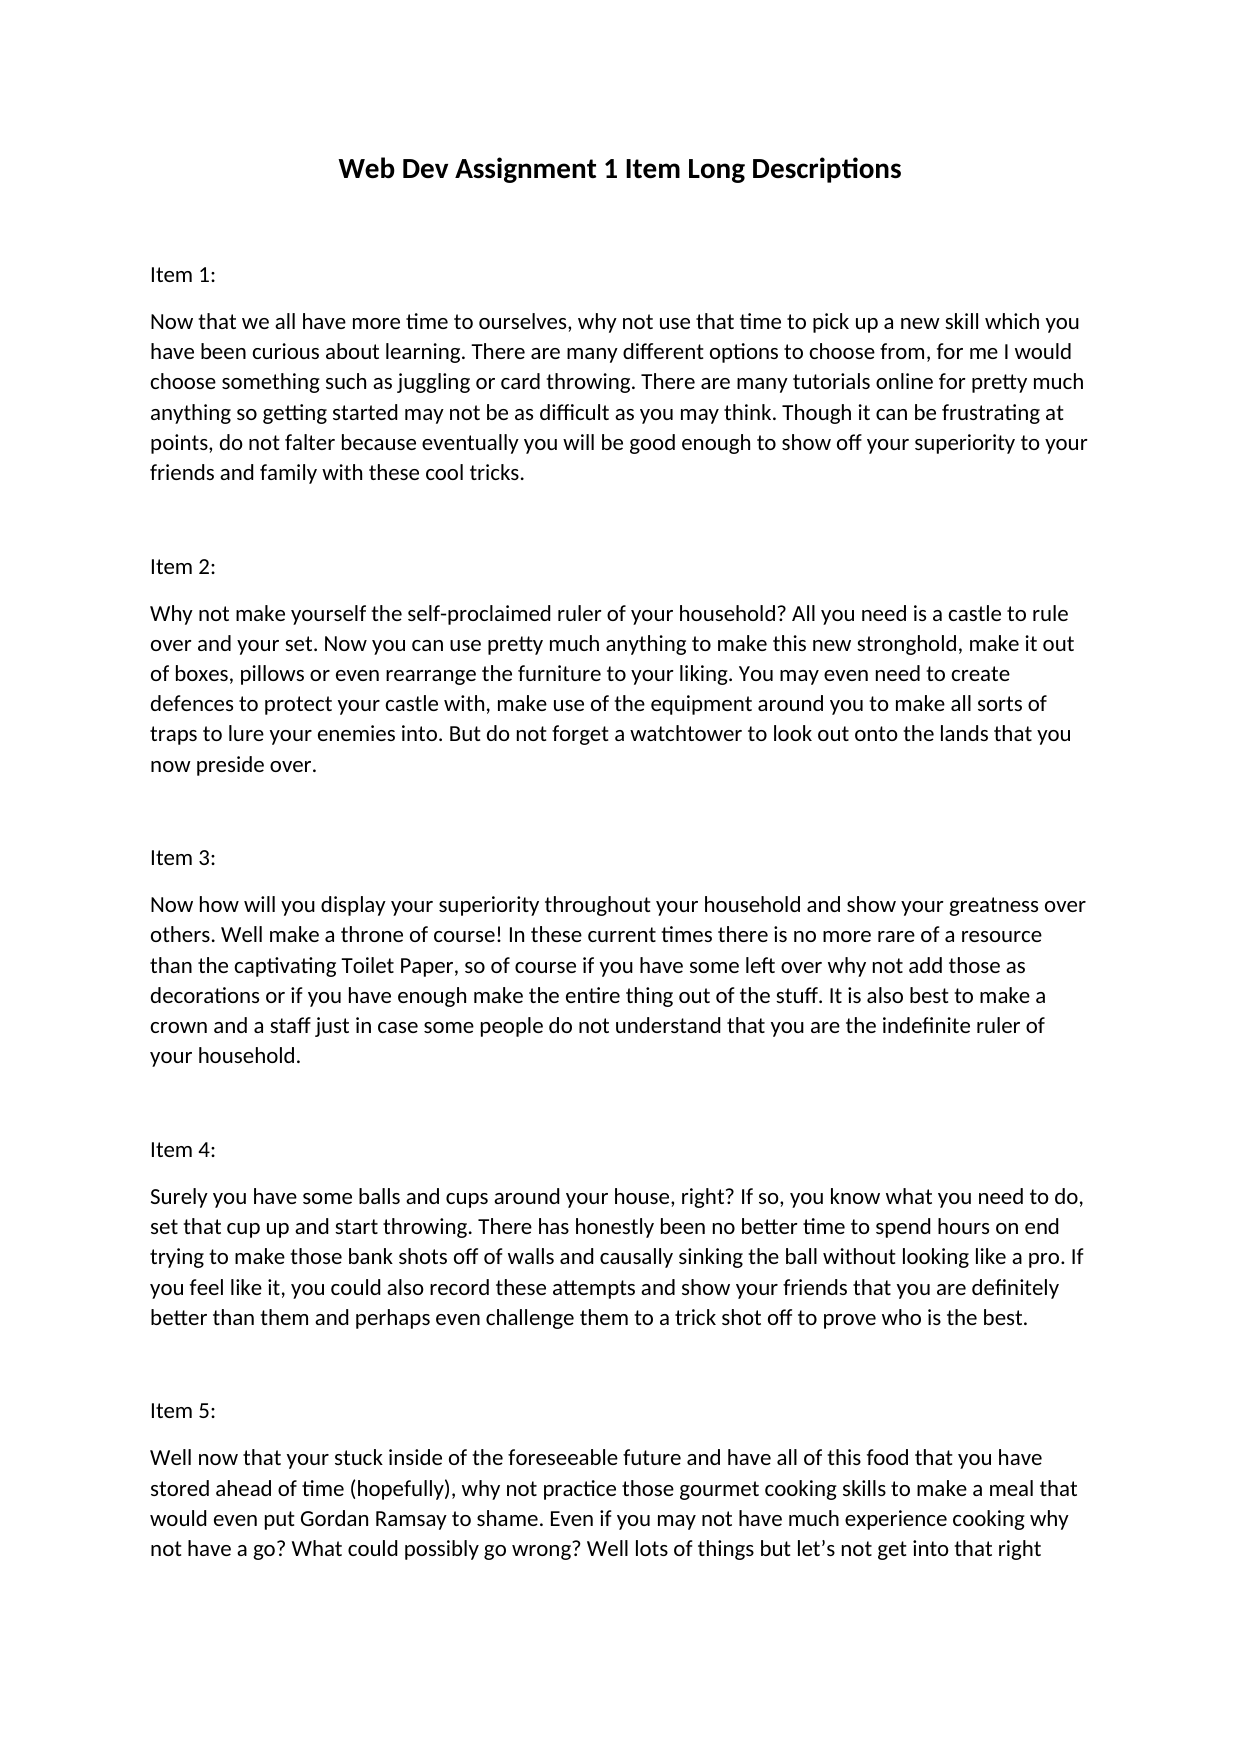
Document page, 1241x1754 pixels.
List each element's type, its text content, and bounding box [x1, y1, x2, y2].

text Item 3: [150, 843, 1090, 872]
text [150, 1443, 1090, 1562]
text Web Dev Assignment 1 Item Long Descriptions [150, 150, 1090, 186]
text Why not make yourself the self-proclaimed ruler of your household? All you need is a castle to rule over and your set. Now you can use pretty much anything to make this new stronghold, make it out of boxes, pillows or even rearrange the furniture to your liking. You may even need to create defences to protect your castle with, make use of the equipment around you to make all sorts of traps to lure your enemies into. But do not forget a watchtower to look out onto the lands that you now preside over. [150, 599, 1090, 778]
text Now that we all have more time to ourselves, why not use that time to pick up a new skill which you have been curious about learning. There are many different options to choose from, for me I would choose something such as juggling or card throwing. There are many tutorials online for pretty much anything so getting started may not be as difficult as you may think. Though it can be frustrating at points, do not falter because eventually you will be good enough to show off your superiority to your friends and family with these cool tricks. [150, 307, 1090, 486]
text Item 4: [150, 1135, 1090, 1163]
text Item 2: [150, 552, 1090, 580]
text Surely you have some balls and cups around your house, right? If so, you know what you need to do, set that cup up and start throwing. There has honestly been no better time to spend hours on end trying to make those bank shots off of walls and causally sinking the ball without looking like a pro. If you feel like it, you could also record these attempts and show your friends that you are definitely better than them and perhaps even challenge them to a trick shot off to prove who is the best. [150, 1182, 1090, 1331]
text Now how will you display your superiority throughout your household and show your greatness over others. Well make a throne of course! In these current times there is no more rare of a resource than the captivating Toilet Paper, so of course if you have some left over why not add those as decorations or if you have enough make the entire thing out of the stuff. It is also best to make a crown and a staff just in case some people do not understand that you are the indefinite ruler of your household. [150, 890, 1090, 1069]
text Item 5: [150, 1397, 1090, 1425]
text Item 1: [150, 260, 1090, 288]
